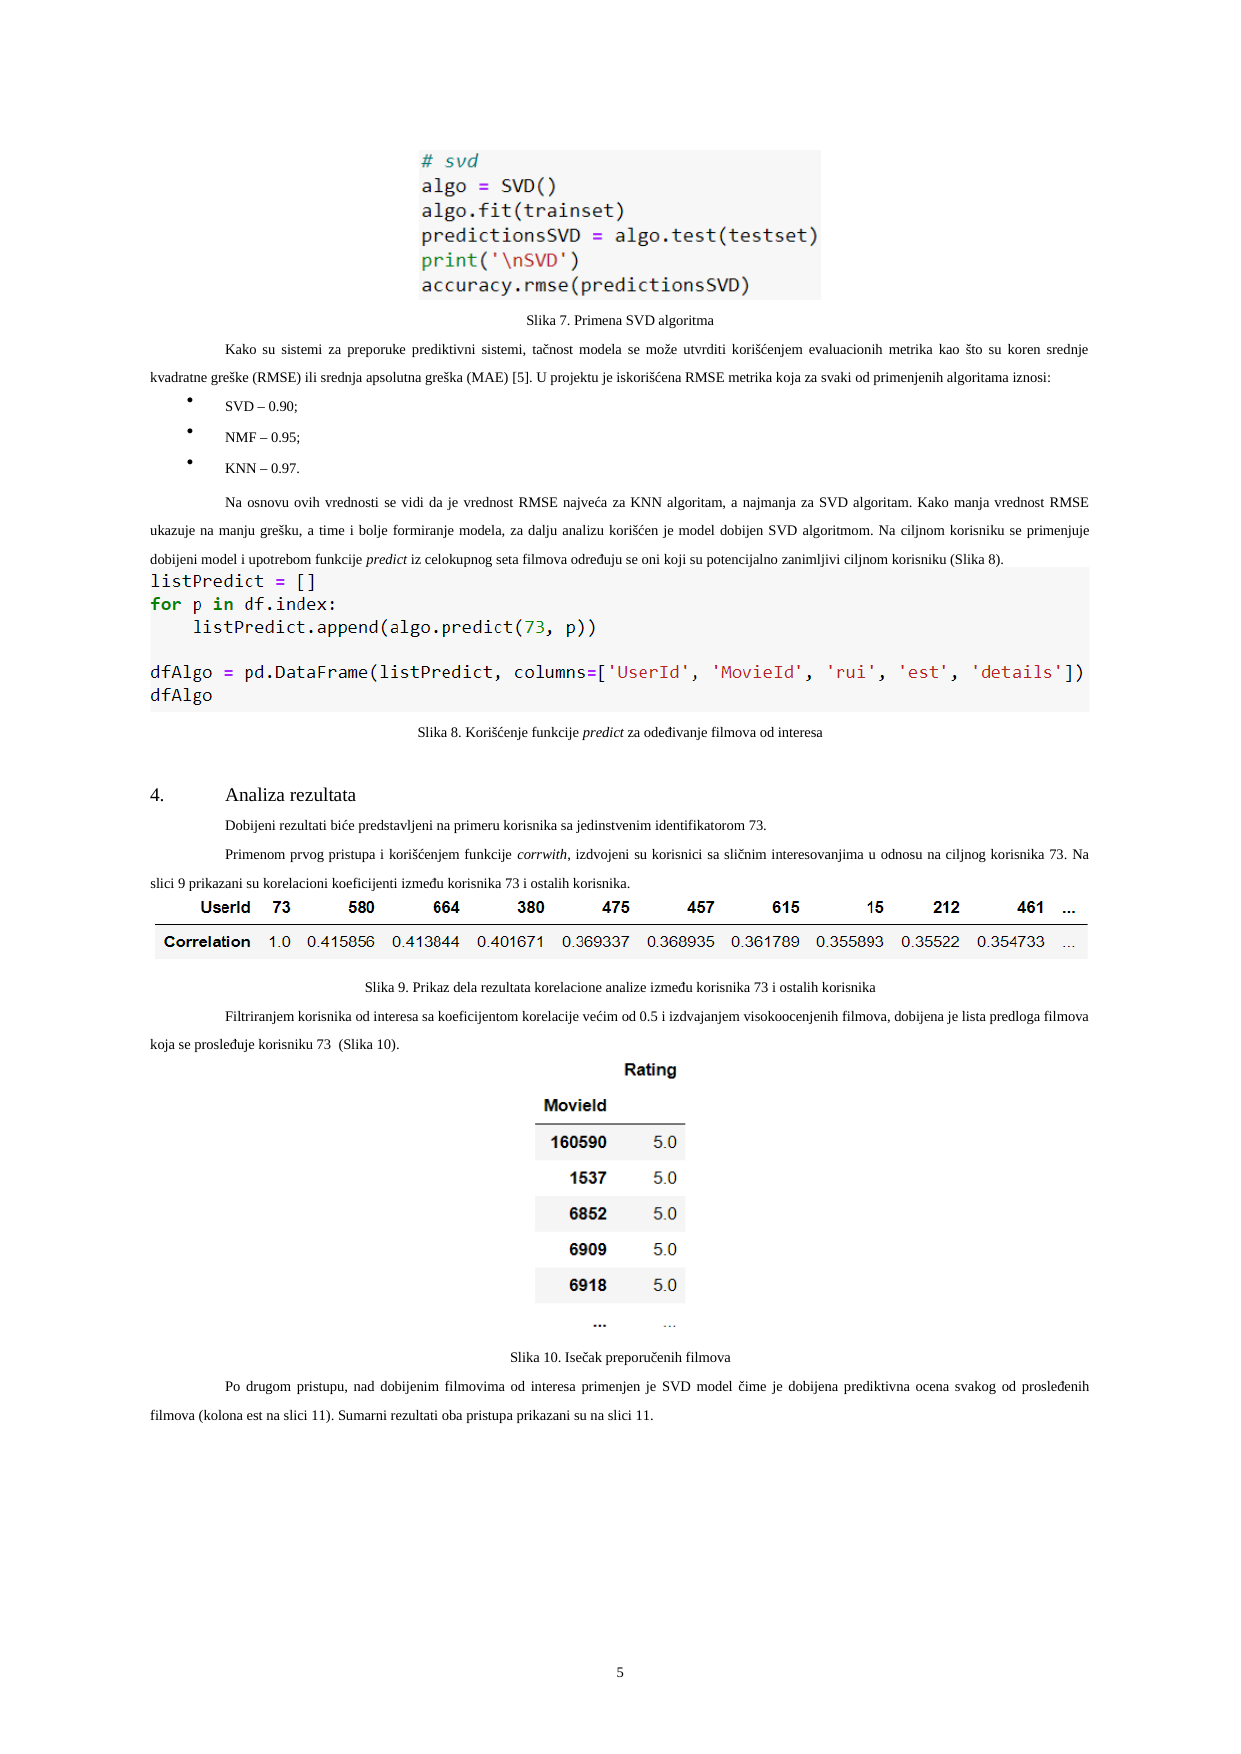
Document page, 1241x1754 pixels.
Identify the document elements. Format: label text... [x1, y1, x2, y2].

text Po drugom pristupu, nad dobijenim filmovima od interesa primenjen je SVD model čime je dobijena prediktivna ocena svakog od prosleđenih filmova (kolona est na slici 11). Sumarni rezultati oba pristupa prikazani su na slici 11. [150, 1366, 1090, 1423]
text Dobijeni rezultati biće predstavljeni na primeru korisnika sa jedinstvenim identifikatorom 73. [150, 805, 1090, 834]
text Kako su sistemi za preporuke prediktivni sistemi, tačnost modela se može utvrditi korišćenjem evaluacionih metrika kao što su koren srednje kvadratne greške (RMSE) ili srednja apsolutna greška (MAE) [5]. U projektu je iskorišćena RMSE metrika koja za svaki od primenjenih algoritama iznosi: [150, 328, 1090, 386]
list NMF – 0.95; [187, 417, 1090, 446]
picture [150, 567, 1090, 712]
text Slika 9. Prikaz dela rezultata korelacione analize između korisnika 73 i ostalih korisnika [150, 966, 1090, 995]
text Na osnovu ovih vrednosti se vidi da je vrednost RMSE najveća za KNN algoritam, a najmanja za SVD algoritam. Kako manja vrednost RMSE ukazuje na manju grešku, a time i bolje formiranje modela, za dalju analizu korišćen je model dobijen SVD algoritmom. Na ciljnom korisniku se primenjuje dobijeni model i upotrebom funkcije predict iz celokupnog seta filmova određuju se oni koji su potencijalno zanimljivi ciljnom korisniku (Slika 8). [150, 481, 1090, 567]
text Filtriranjem korisnika od interesa sa koeficijentom korelacije većim od 0.5 i izdvajanjem visokoocenjenih filmova, dobijena je lista predloga filmova koja se prosleđuje korisniku 73 (Slika 10). [150, 995, 1090, 1053]
text Slika 7. Primena SVD algoritma [150, 300, 1090, 328]
text Slika 10. Isečak preporučenih filmova [150, 1337, 1090, 1366]
picture [531, 1052, 710, 1337]
picture [150, 891, 1088, 967]
list SVD – 0.90; [187, 386, 1090, 415]
picture [418, 150, 822, 300]
text Slika 8. Korišćenje funkcije predict za odeđivanje filmova od interesa [150, 712, 1090, 741]
list KNN – 0.97. [187, 448, 1090, 477]
text Primenom prvog pristupa i korišćenjem funkcije corrwith, izdvojeni su korisnici sa sličnim interesovanjima u odnosu na ciljnog korisnika 73. Na slici 9 prikazani su korelacioni koeficijenti između korisnika 73 i ostalih korisnika. [150, 834, 1090, 891]
subtitle Analiza rezultata [150, 767, 1090, 805]
